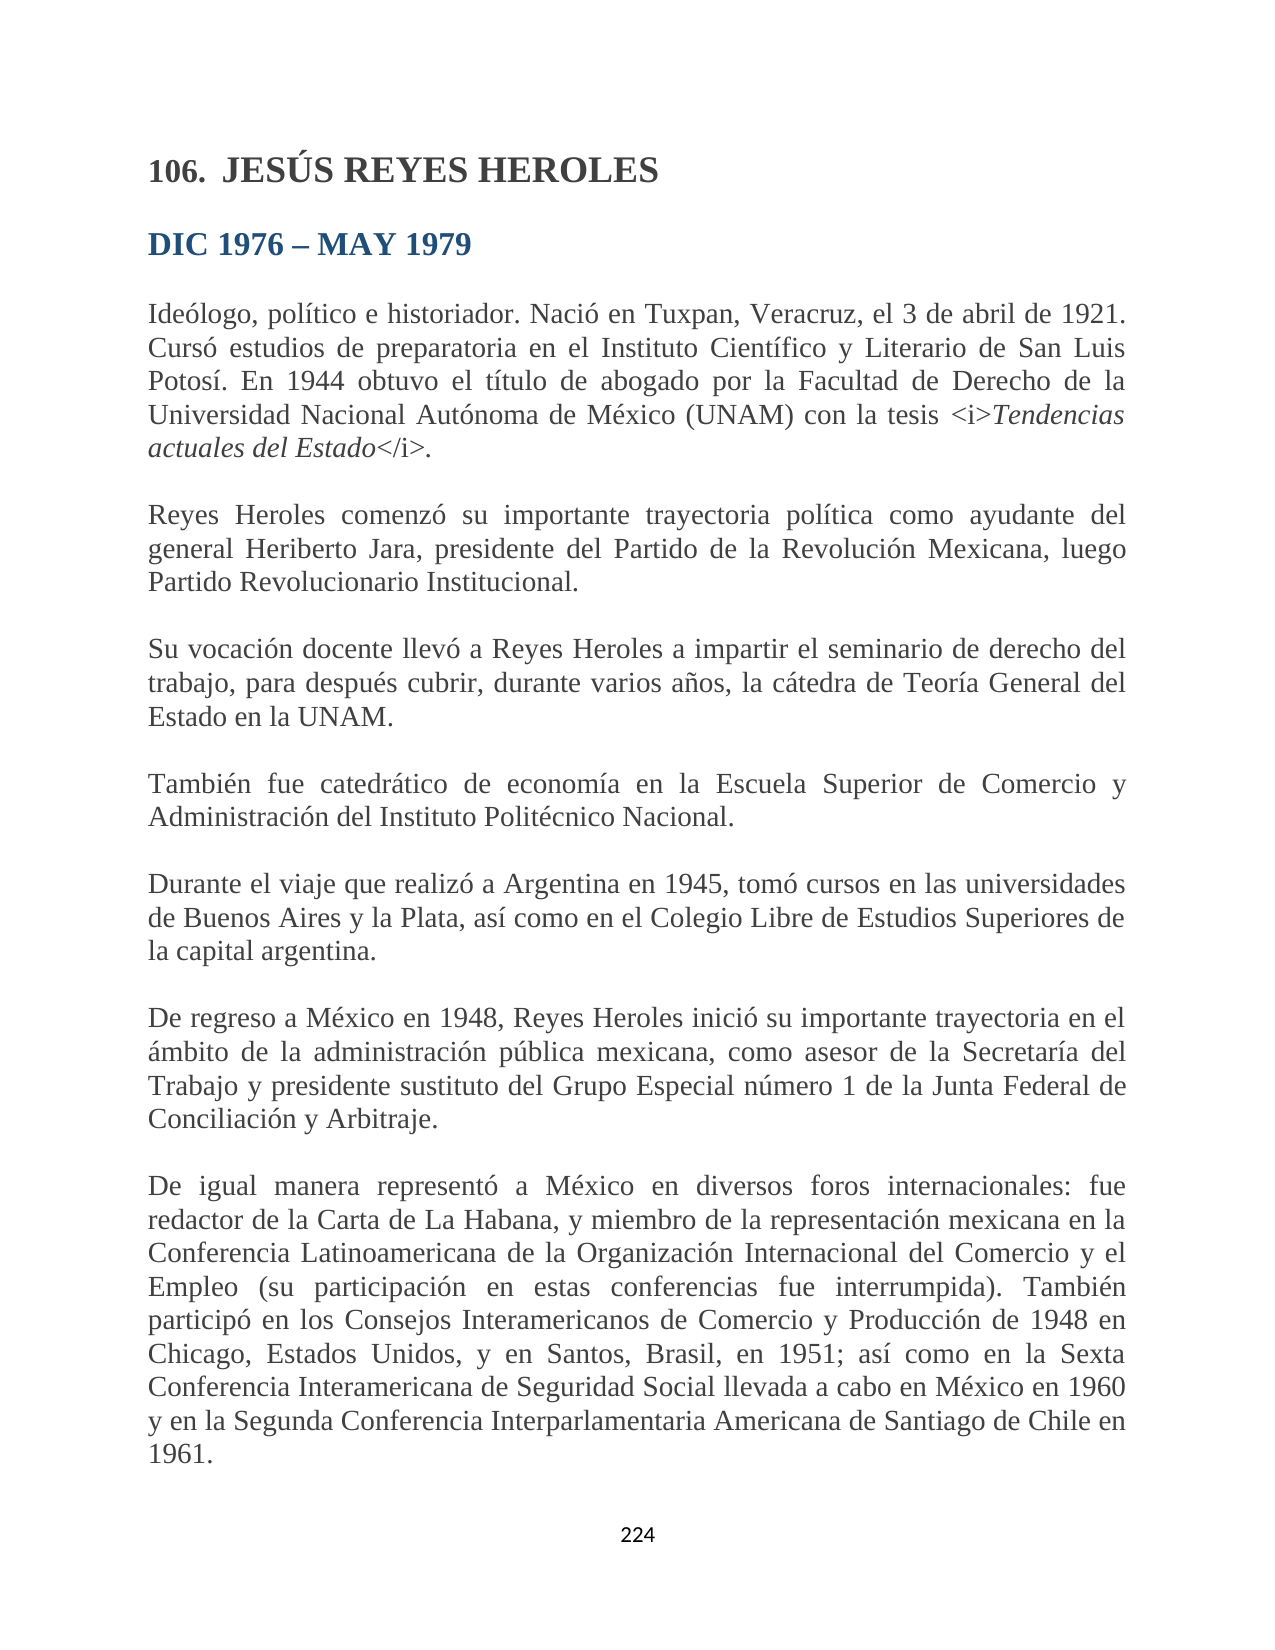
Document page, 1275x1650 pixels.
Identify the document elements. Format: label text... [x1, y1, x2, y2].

text Ideólogo, político e historiador. Nació en Tuxpan, Veracruz, el 3 de abril de 1921. Cursó estudios de preparatoria en el Instituto Científico y Literario de San Luis Potosí. En 1944 obtuvo el título de abogado por la Facultad de Derecho de la Universidad Nacional Autónoma de México (UNAM) con la tesis <i>Tendencias actuales del Estado</i>. [148, 296, 1127, 464]
text De igual manera representó a México en diversos foros internacionales: fue redactor de la Carta de La Habana, y miembro de la representación mexicana en la Conferencia Latinoamericana de la Organización Internacional del Comercio y el Empleo (su participación en estas conferencias fue interrumpida). También participó en los Consejos Interamericanos de Comercio y Producción de 1948 en Chicago, Estados Unidos, y en Santos, Brasil, en 1951; así como en la Sexta Conferencia Interamericana de Seguridad Social llevada a cabo en México en 1960 y en la Segunda Conferencia Interparlamentaria Americana de Santiago de Chile en 1961. [148, 1168, 1127, 1470]
text También fue catedrático de economía en la Escuela Superior de Comercio y Administración del Instituto Politécnico Nacional. [148, 766, 1127, 833]
text De regreso a México en 1948, Reyes Heroles inició su importante trayectoria en el ámbito de la administración pública mexicana, como asesor de la Secretaría del Trabajo y presidente sustituto del Grupo Especial número 1 de la Junta Federal de Conciliación y Arbitraje. [148, 1001, 1127, 1135]
list JESÚS REYES HEROLES [148, 148, 1127, 191]
text Durante el viaje que realizó a Argentina en 1945, tomó cursos en las universidades de Buenos Aires y la Plata, así como en el Colegio Libre de Estudios Superiores de la capital argentina. [148, 866, 1127, 967]
text Reyes Heroles comenzó su importante trayectoria política como ayudante del general Heriberto Jara, presidente del Partido de la Revolución Mexicana, luego Partido Revolucionario Institucional. [148, 497, 1127, 598]
text DIC 1976 – MAY 1979 [148, 224, 1127, 263]
text Su vocación docente llevó a Reyes Heroles a impartir el seminario de derecho del trabajo, para después cubrir, durante varios años, la cátedra de Teoría General del Estado en la UNAM. [148, 632, 1127, 732]
